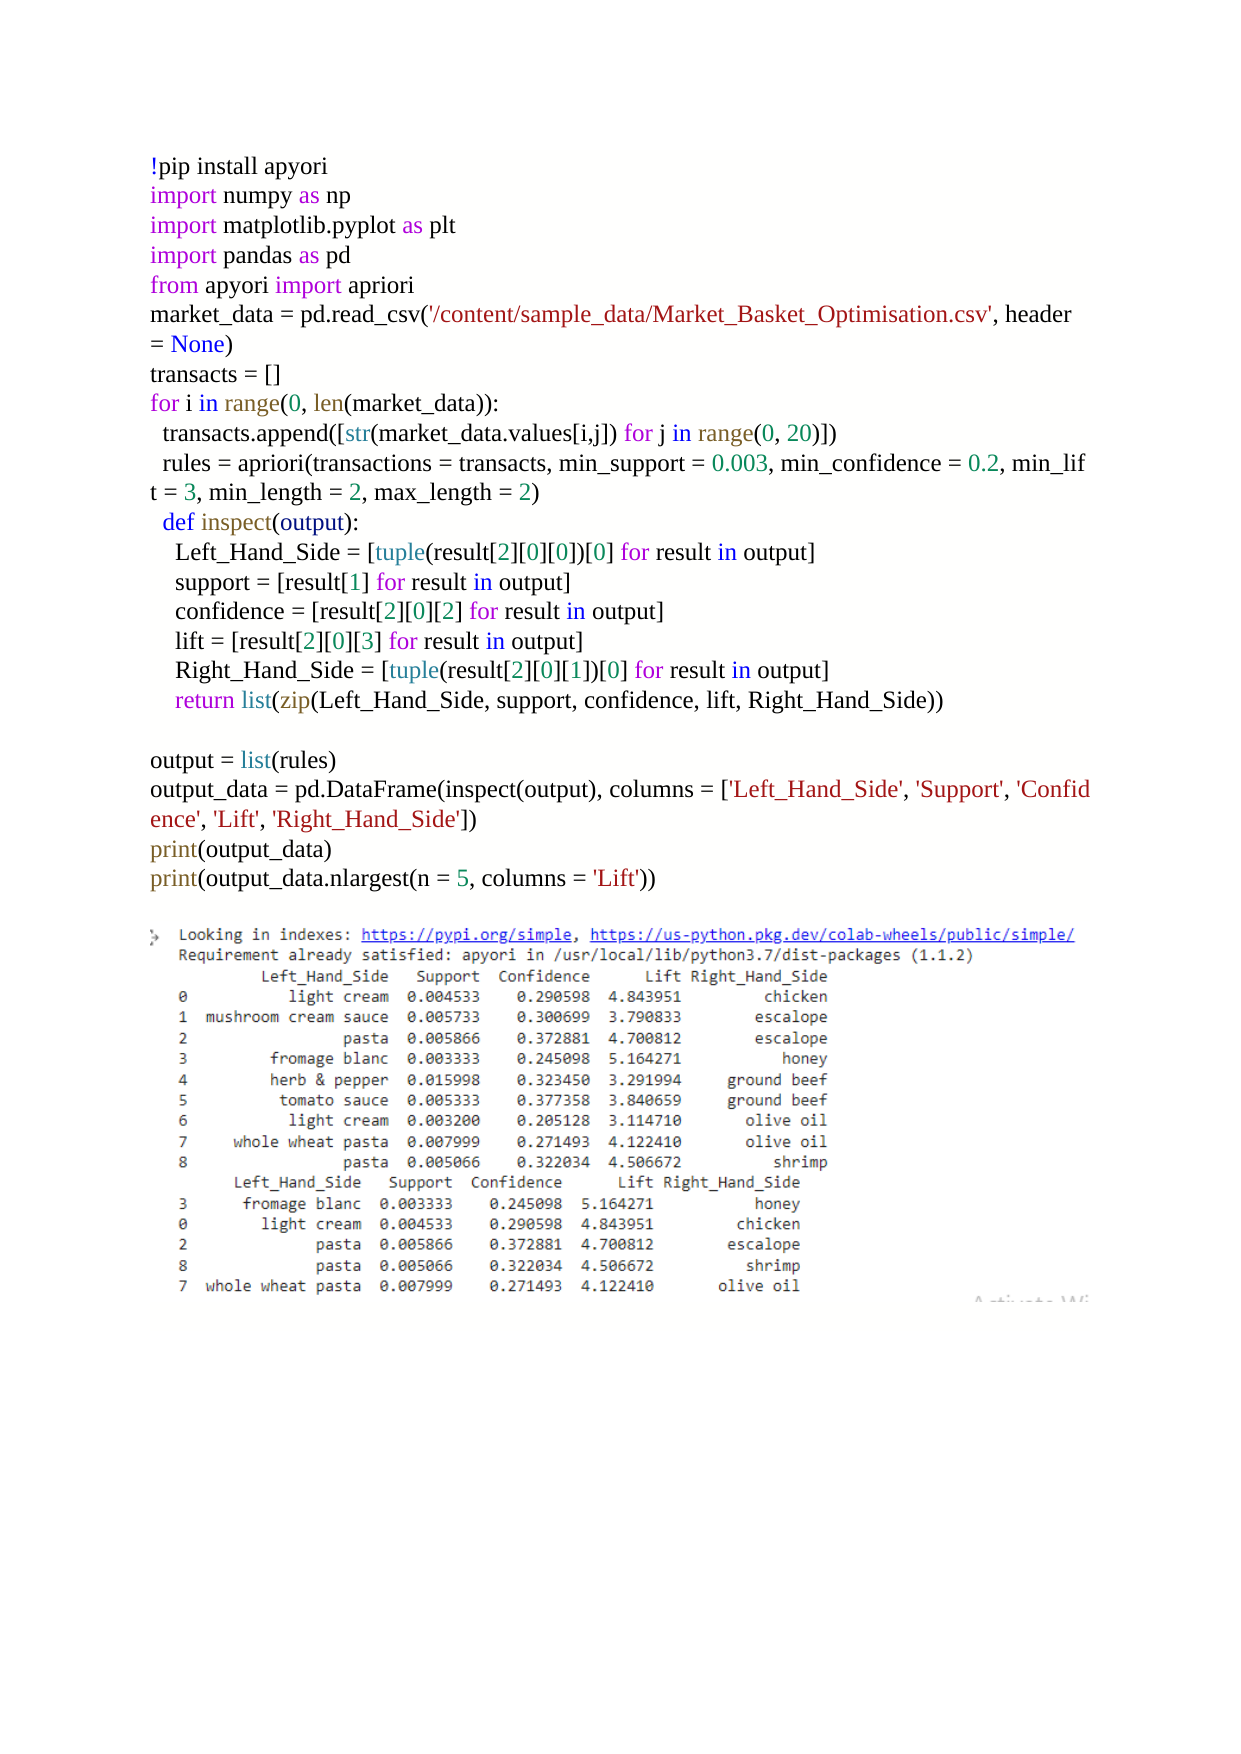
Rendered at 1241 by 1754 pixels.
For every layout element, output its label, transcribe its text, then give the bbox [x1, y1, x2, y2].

text output_data = pd.DataFrame(inspect(output), columns = ['Left_Hand_Side', 'Support', 'Confidence', 'Lift', 'Right_Hand_Side']) [150, 773, 1090, 833]
text for i in range(0, len(market_data)): [150, 387, 1090, 417]
text import matplotlib.pyplot as plt [150, 209, 1090, 239]
text def inspect(output): [150, 506, 1090, 536]
picture [150, 921, 1091, 1302]
text return list(zip(Left_Hand_Side, support, confidence, lift, Right_Hand_Side)) [150, 684, 1090, 714]
text print(output_data) [150, 833, 1090, 862]
text Left_Hand_Side = [tuple(result[2][0][0])[0] for result in output] [150, 536, 1090, 566]
text lift = [result[2][0][3] for result in output] [150, 625, 1090, 655]
text from apyori import apriori [150, 269, 1090, 298]
text import numpy as np [150, 180, 1090, 209]
text print(output_data.nlargest(n = 5, columns = 'Lift')) [150, 862, 1090, 892]
text import pandas as pd [150, 239, 1090, 269]
text support = [result[1] for result in output] [150, 566, 1090, 595]
text transacts.append([str(market_data.values[i,j]) for j in range(0, 20)]) [150, 417, 1090, 447]
text output = list(rules) [150, 744, 1090, 773]
text Right_Hand_Side = [tuple(result[2][0][1])[0] for result in output] [150, 655, 1090, 684]
text confidence = [result[2][0][2] for result in output] [150, 595, 1090, 625]
text market_data = pd.read_csv('/content/sample_data/Market_Basket_Optimisation.csv', header = None) [150, 298, 1090, 358]
text transacts = [] [150, 358, 1090, 387]
text !pip install apyori [150, 150, 1090, 180]
text rules = apriori(transactions = transacts, min_support = 0.003, min_confidence = 0.2, min_lift = 3, min_length = 2, max_length = 2) [150, 447, 1090, 506]
